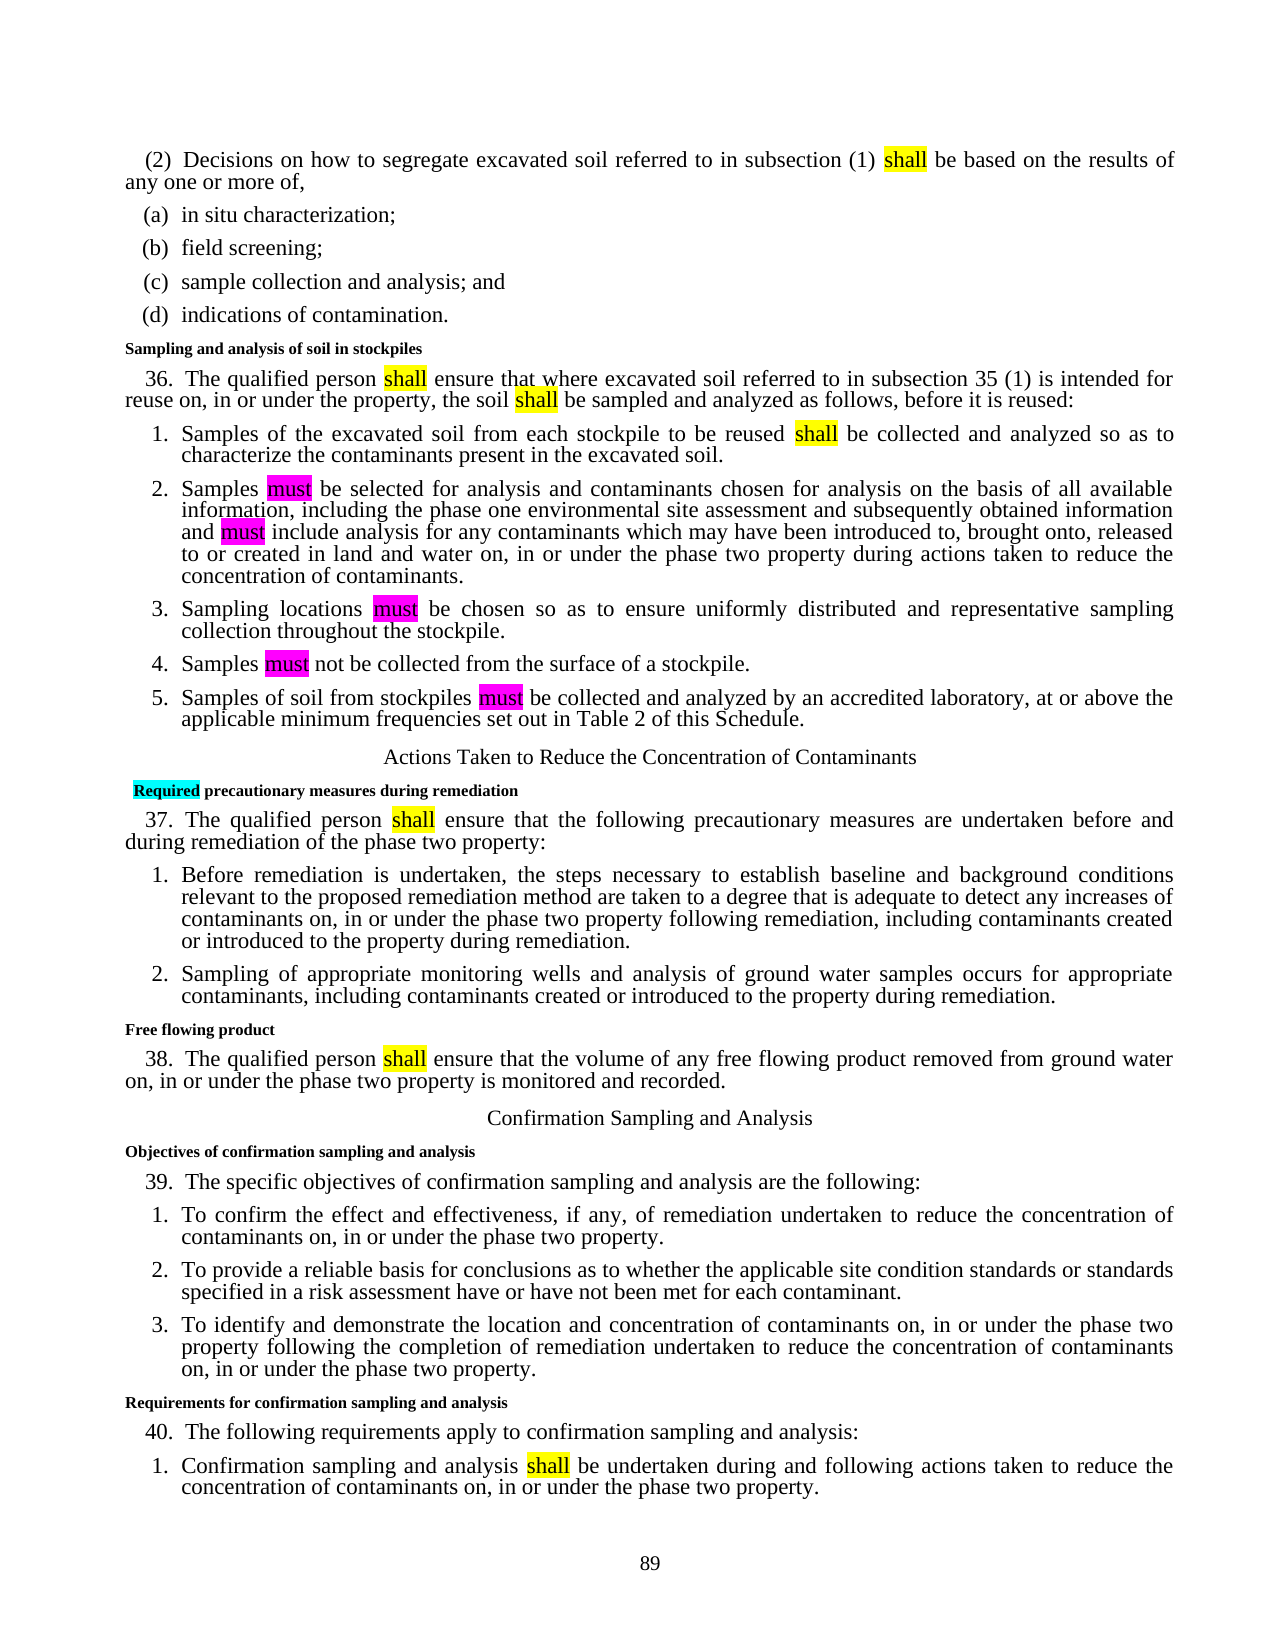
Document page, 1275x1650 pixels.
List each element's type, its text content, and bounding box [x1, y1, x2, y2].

text 36. The qualified person shall ensure that where excavated soil referred to in subsection 35 (1) is intended for reuse on, in or under the property, the soil shall be sampled and analyzed as follows, before it is reused: [125, 368, 1175, 412]
text 2. Samples must be selected for analysis and contaminants chosen for analysis on the basis of all available information, including the phase one environmental site assessment and subsequently obtained information and must include analysis for any contaminants which may have been introduced to, brought onto, released to or created in land and water on, in or under the phase two property during actions taken to reduce the concentration of contaminants. [125, 479, 1175, 588]
subtitle Actions Taken to Reduce the Concentration of Contaminants [125, 747, 1175, 768]
text (b) field screening; [125, 238, 1175, 260]
text 1. Samples of the excavated soil from each stockpile to be reused shall be collected and analyzed so as to characterize the contaminants present in the excavated soil. [125, 424, 1175, 467]
text (a) in situ characterization; [125, 205, 1175, 227]
text (2) Decisions on how to segregate excavated soil referred to in subsection (1) shall be based on the results of any one or more of, [125, 150, 1175, 193]
text 5. Samples of soil from stockpiles must be collected and analyzed by an accredited laboratory, at or above the applicable minimum frequencies set out in Table 2 of this Schedule. [125, 688, 1175, 731]
text Sampling and analysis of soil in stockpiles [125, 339, 1175, 358]
text 38. The qualified person shall ensure that the volume of any free flowing product removed from ground water on, in or under the phase two property is monitored and recorded. [125, 1049, 1175, 1093]
text Required precautionary measures during remediation [161, 781, 1175, 800]
text Free flowing product [125, 1020, 1175, 1039]
text 39. The specific objectives of confirmation sampling and analysis are the following: [125, 1172, 1175, 1193]
text 1. Before remediation is undertaken, the steps necessary to establish baseline and background conditions relevant to the proposed remediation method are taken to a degree that is adequate to detect any increases of contaminants on, in or under the phase two property following remediation, including contaminants created or introduced to the property during remediation. [125, 865, 1175, 952]
text 1. Confirmation sampling and analysis shall be undertaken during and following actions taken to reduce the concentration of contaminants on, in or under the phase two property. [125, 1456, 1175, 1499]
text Requirements for confirmation sampling and analysis [125, 1393, 1175, 1412]
text 2. To provide a reliable basis for conclusions as to whether the applicable site condition standards or standards specified in a risk assessment have or have not been met for each contaminant. [125, 1260, 1175, 1304]
text 4. Samples must not be collected from the surface of a stockpile. [309, 654, 1175, 676]
text 3. To identify and demonstrate the location and concentration of contaminants on, in or under the phase two property following the completion of remediation undertaken to reduce the concentration of contaminants on, in or under the phase two property. [125, 1315, 1175, 1381]
text Objectives of confirmation sampling and analysis [125, 1143, 1175, 1161]
text 37. The qualified person shall ensure that the following precautionary measures are undertaken before and during remediation of the phase two property: [125, 810, 1175, 854]
text 2. Sampling of appropriate monitoring wells and analysis of ground water samples occurs for appropriate contaminants, including contaminants created or introduced to the property during remediation. [125, 964, 1175, 1007]
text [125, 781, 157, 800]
text 40. The following requirements apply to confirmation sampling and analysis: [125, 1422, 1175, 1444]
text (d) indications of contamination. [125, 305, 1175, 327]
text 3. Sampling locations must be chosen so as to ensure uniformly distributed and representative sampling collection throughout the stockpile. [125, 599, 1175, 643]
text 1. To confirm the effect and effectiveness, if any, of remediation undertaken to reduce the concentration of contaminants on, in or under the phase two property. [125, 1205, 1175, 1249]
subtitle Confirmation Sampling and Analysis [125, 1108, 1175, 1130]
text (c) sample collection and analysis; and [125, 272, 1175, 293]
